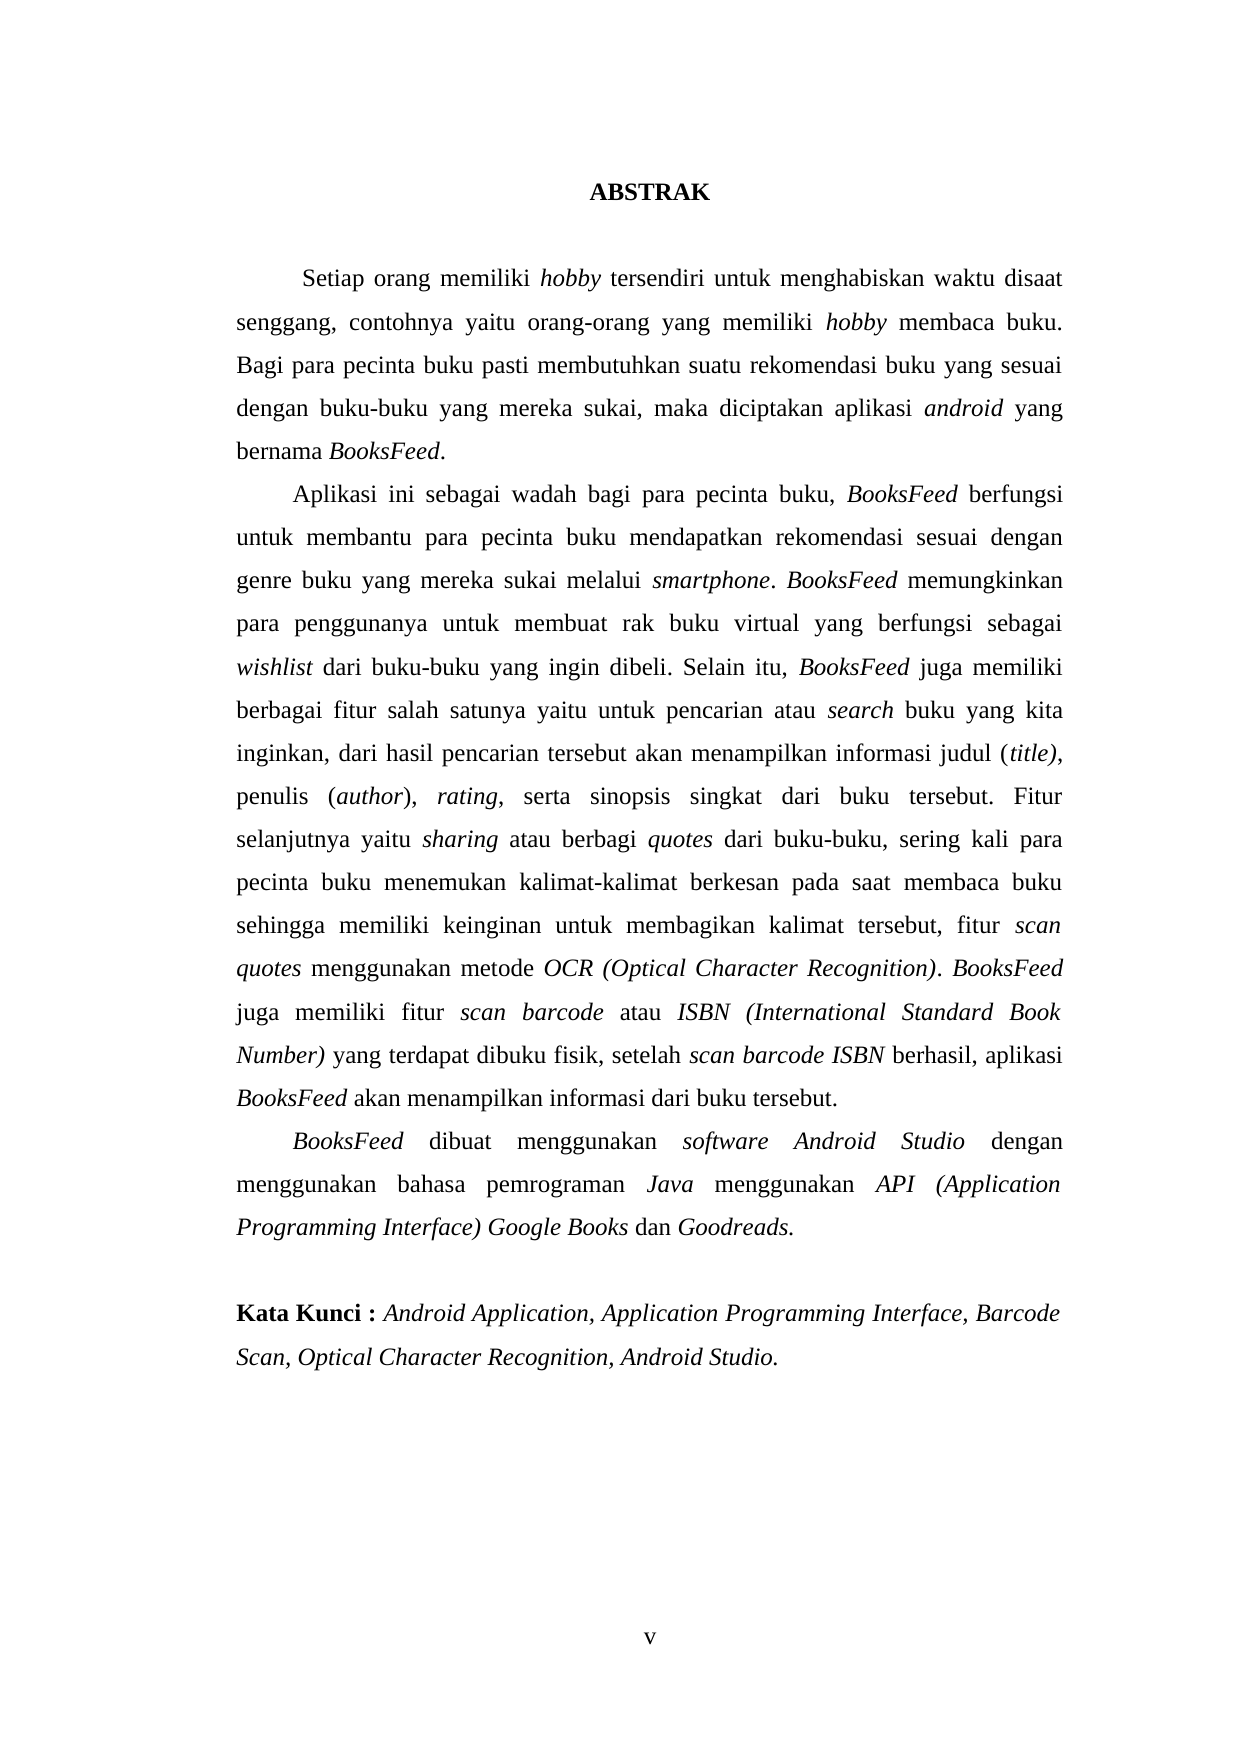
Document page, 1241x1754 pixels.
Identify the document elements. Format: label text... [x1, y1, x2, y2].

text Setiap orang memiliki hobby tersendiri untuk menghabiskan waktu disaat senggang, contohnya yaitu orang-orang yang memiliki hobby membaca buku. Bagi para pecinta buku pasti membutuhkan suatu rekomendasi buku yang sesuai dengan buku-buku yang mereka sukai, maka diciptakan aplikasi android yang bernama BooksFeed. [236, 263, 1063, 465]
text BooksFeed dibuat menggunakan software Android Studio dengan menggunakan bahasa pemrograman Java menggunakan API (Application Programming Interface) Google Books dan Goodreads. [236, 1126, 1063, 1241]
text Aplikasi ini sebagai wadah bagi para pecinta buku, BooksFeed berfungsi untuk membantu para pecinta buku mendapatkan rekomendasi sesuai dengan genre buku yang mereka sukai melalui smartphone. BooksFeed memungkinkan para penggunanya untuk membuat rak buku virtual yang berfungsi sebagai wishlist dari buku-buku yang ingin dibeli. Selain itu, BooksFeed juga memiliki berbagai fitur salah satunya yaitu untuk pencarian atau search buku yang kita inginkan, dari hasil pencarian tersebut akan menampilkan informasi judul (title), penulis (author), rating, serta sinopsis singkat dari buku tersebut. Fitur selanjutnya yaitu sharing atau berbagi quotes dari buku-buku, sering kali para pecinta buku menemukan kalimat-kalimat berkesan pada saat membaca buku sehingga memiliki keinginan untuk membagikan kalimat tersebut, fitur scan quotes menggunakan metode OCR (Optical Character Recognition). BooksFeed juga memiliki fitur scan barcode atau ISBN (International Standard Book Number) yang terdapat dibuku fisik, setelah scan barcode ISBN berhasil, aplikasi BooksFeed akan menampilkan informasi dari buku tersebut. [236, 479, 1063, 1112]
subtitle ABSTRAK [236, 177, 1063, 206]
text Kata Kunci : Android Application, Application Programming Interface, Barcode Scan, Optical Character Recognition, Android Studio. [236, 1298, 1063, 1370]
